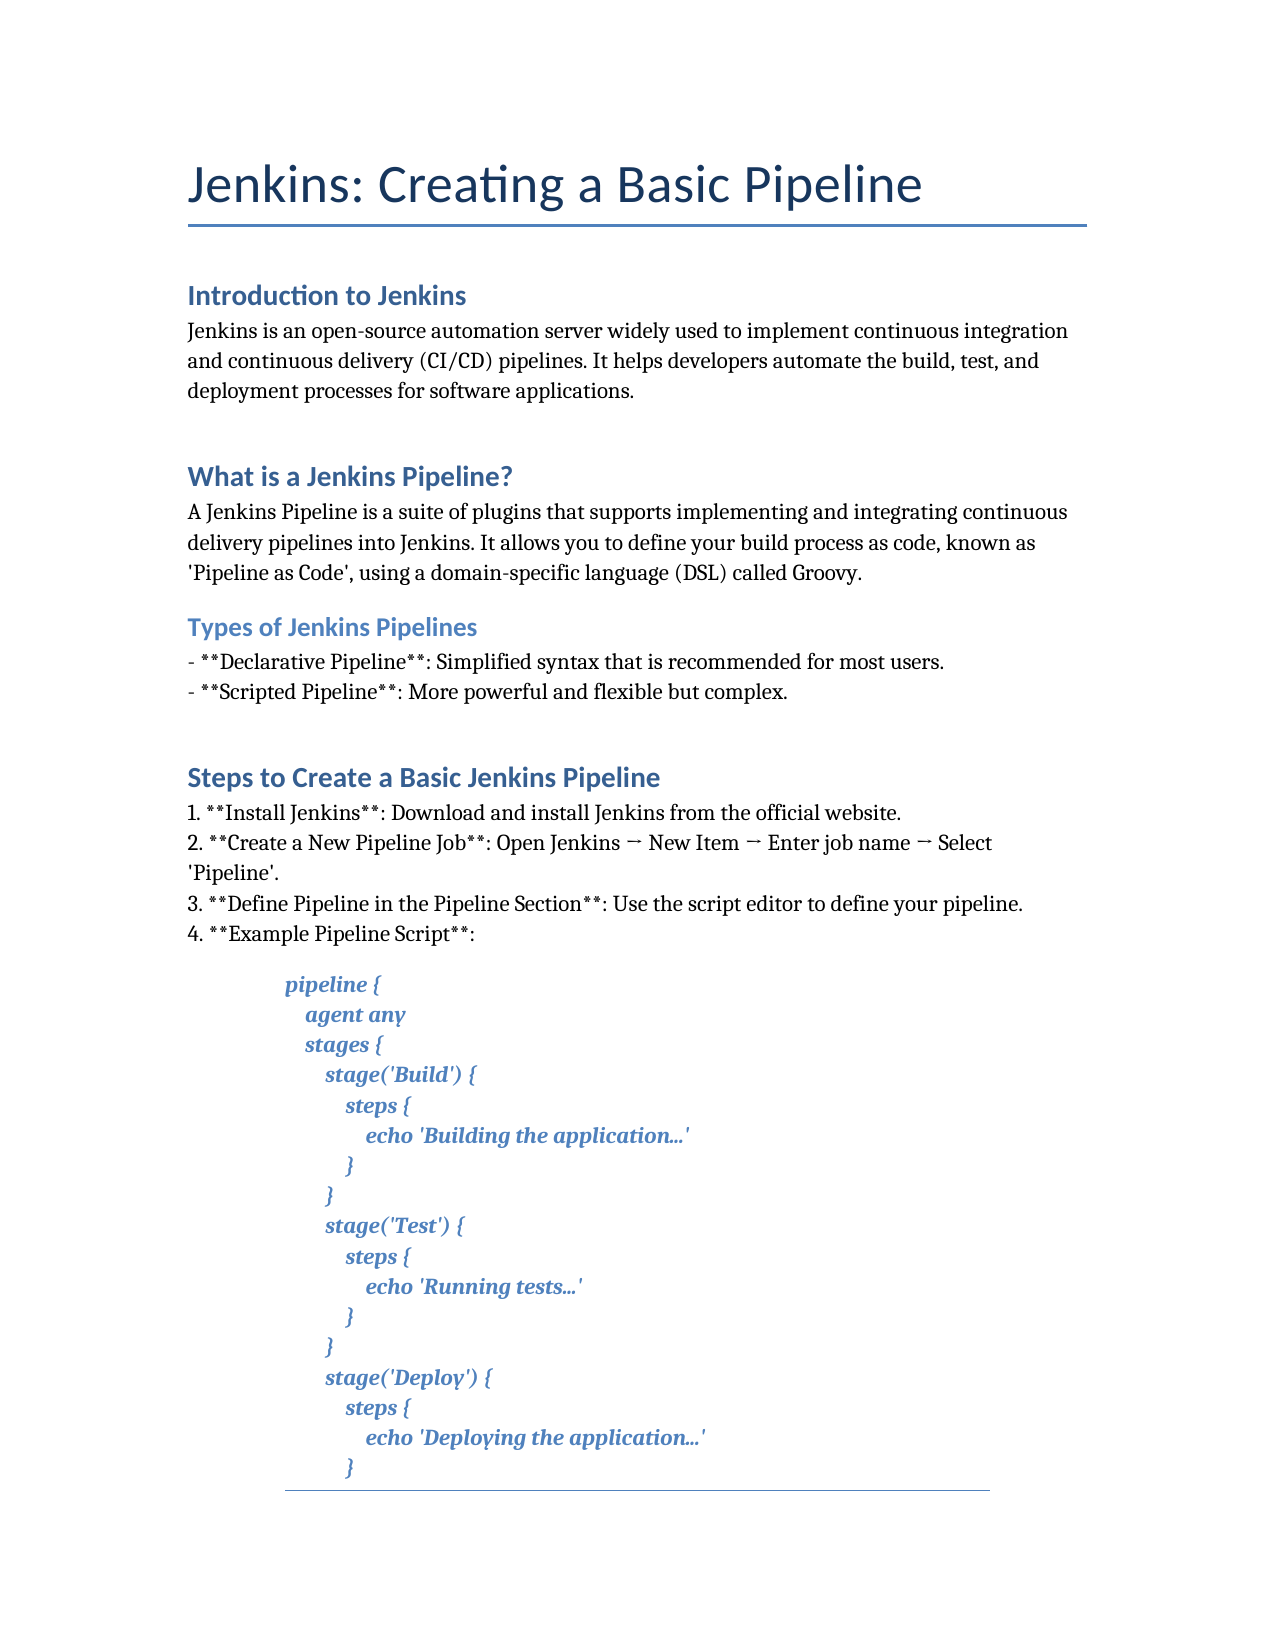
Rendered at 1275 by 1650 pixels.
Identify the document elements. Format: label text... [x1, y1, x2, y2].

subtitle Steps to Create a Basic Jenkins Pipeline [187, 759, 1087, 794]
subtitle Types of Jenkins Pipelines [187, 611, 1087, 643]
subtitle Introduction to Jenkins [187, 277, 1087, 312]
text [285, 972, 990, 1490]
text - **Declarative Pipeline**: Simplified syntax that is recommended for most users. - **Scripted Pipeline**: More powerful and flexible but complex. [187, 648, 1087, 705]
title Jenkins: Creating a Basic Pipeline [187, 150, 1087, 227]
subtitle What is a Jenkins Pipeline? [187, 458, 1087, 494]
text Jenkins is an open-source automation server widely used to implement continuous integration and continuous delivery (CI/CD) pipelines. It helps developers automate the build, test, and deployment processes for software applications. [187, 317, 1087, 404]
text 1. **Install Jenkins**: Download and install Jenkins from the official website. 2. **Create a New Pipeline Job**: Open Jenkins → New Item → Enter job name → Select 'Pipeline'. 3. **Define Pipeline in the Pipeline Section**: Use the script editor to define your pipeline. 4. **Example Pipeline Script**: [187, 800, 1087, 947]
text A Jenkins Pipeline is a suite of plugins that supports implementing and integrating continuous delivery pipelines into Jenkins. It allows you to define your build process as code, known as 'Pipeline as Code', using a domain-specific language (DSL) called Groovy. [187, 499, 1087, 586]
